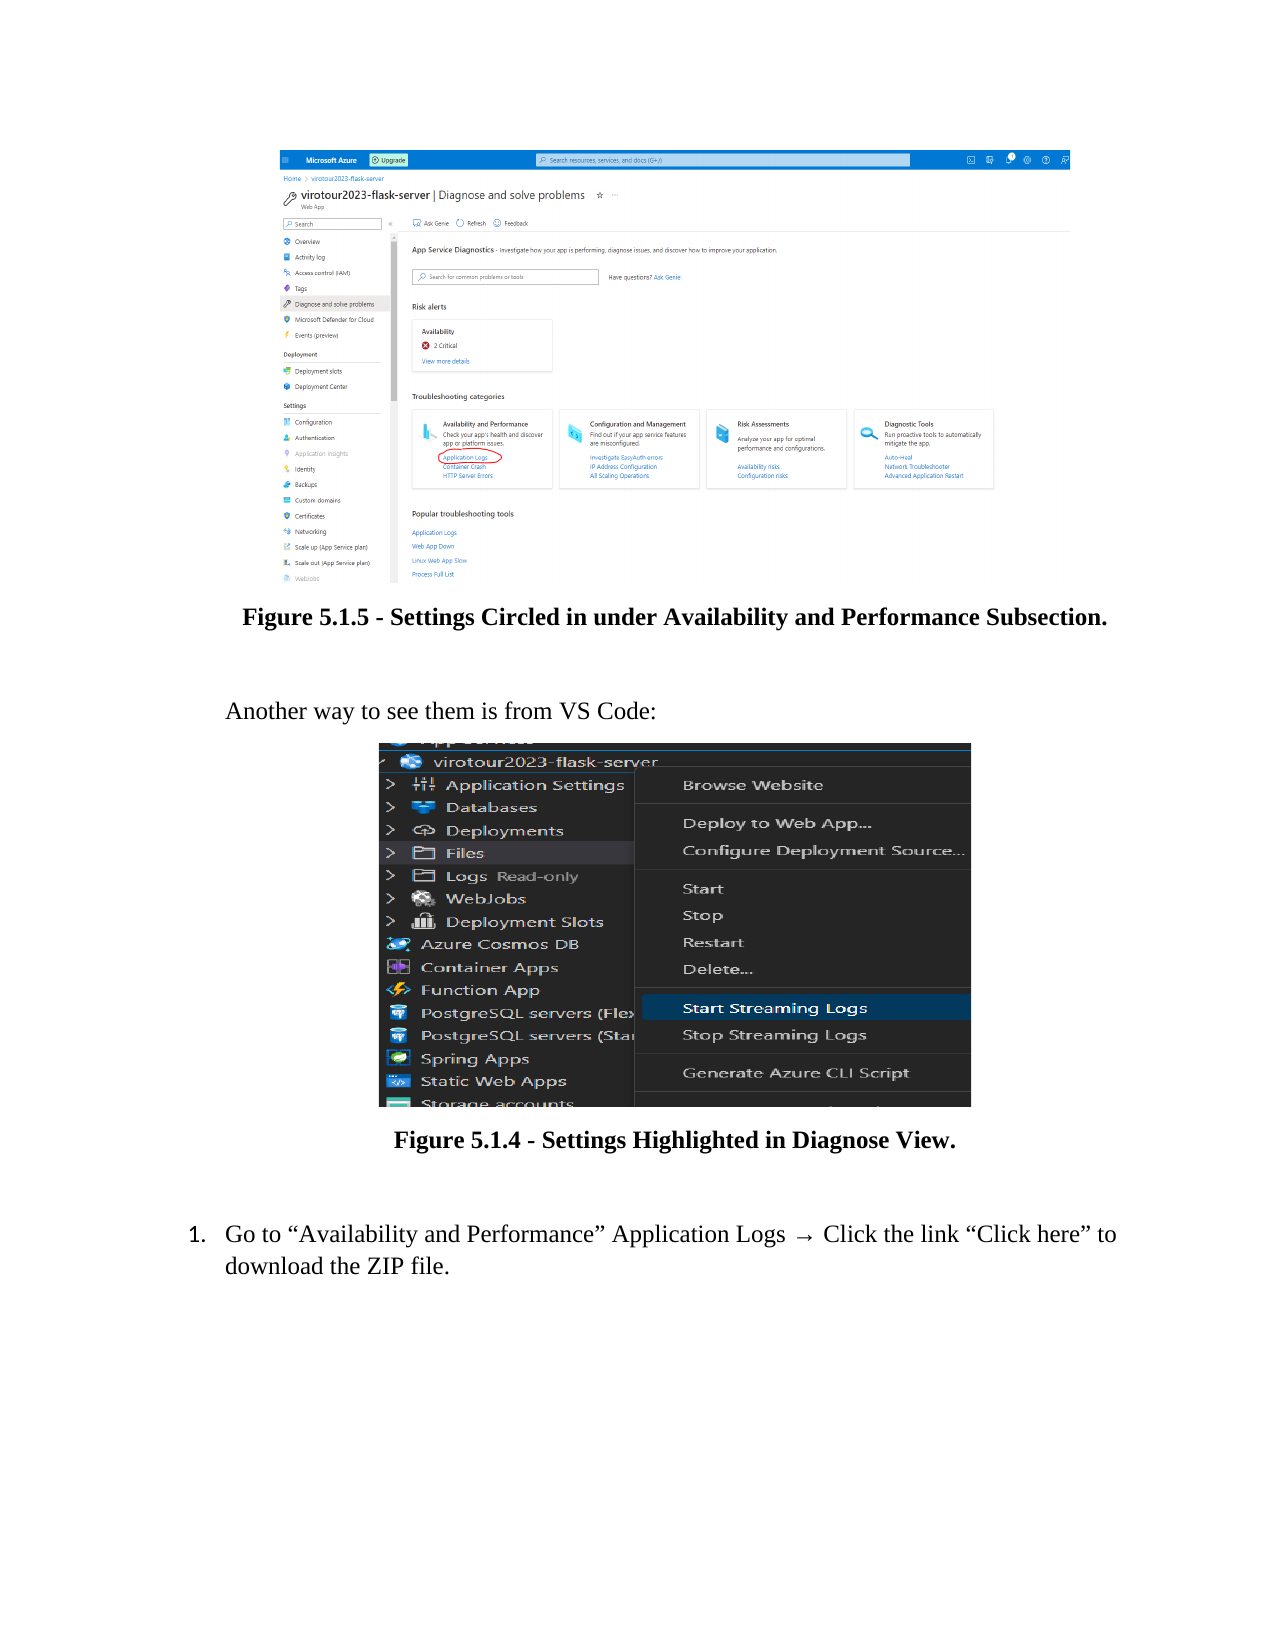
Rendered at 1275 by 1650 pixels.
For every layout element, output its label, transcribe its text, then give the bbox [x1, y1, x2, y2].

text Figure 5.1.4 - Settings Highlighted in Diagnose View. [225, 1125, 1125, 1154]
list Go to “Availability and Performance” Application Logs → Click the link “Click here” to download the ZIP file. [187, 1218, 1125, 1280]
text Another way to see them is from VS Code: [225, 696, 1125, 725]
text Figure 5.1.5 - Settings Circled in under Availability and Performance Subsection. [225, 602, 1125, 630]
